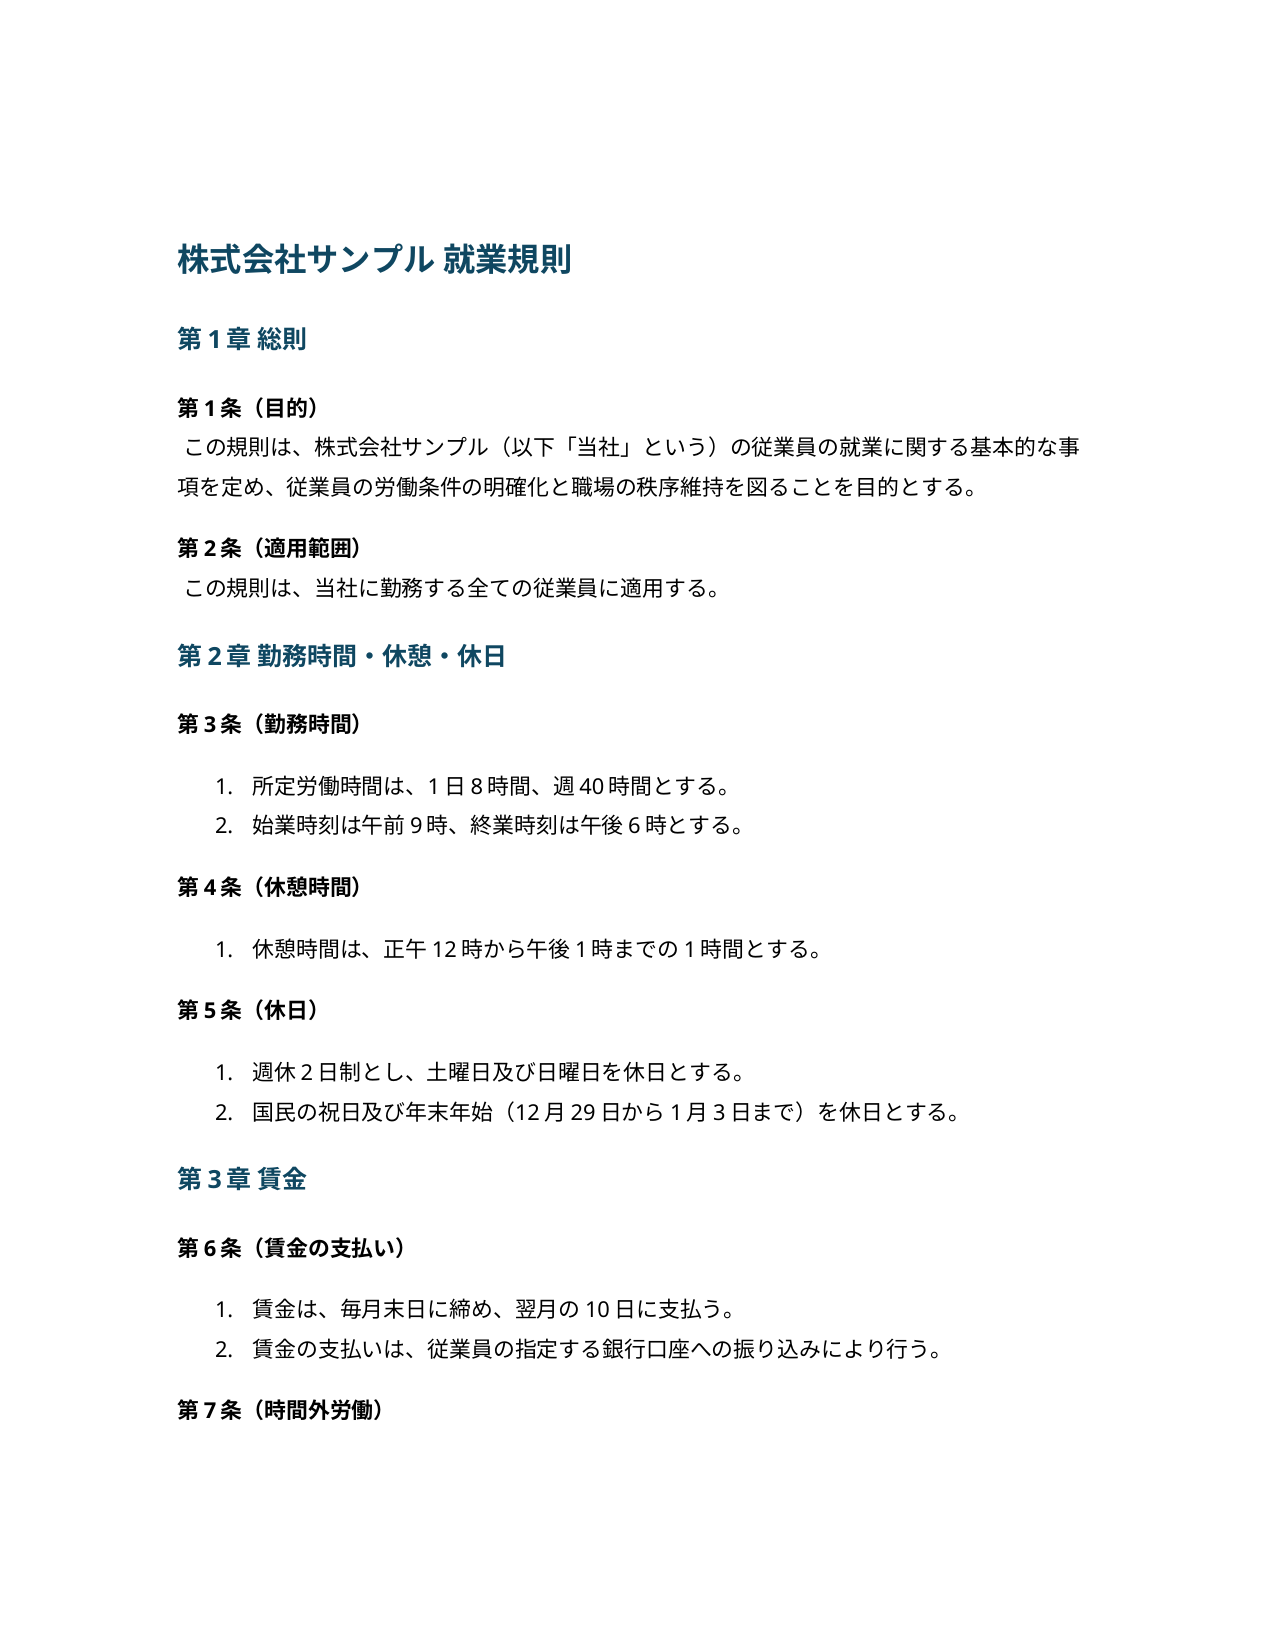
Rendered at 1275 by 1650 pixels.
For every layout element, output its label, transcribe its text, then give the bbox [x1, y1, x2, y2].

list 賃金は、毎月末日に締め、翌月の10日に支払う。 [215, 1292, 1098, 1324]
subtitle 第3章 賃金 [177, 1160, 1098, 1196]
text 第7条（時間外労働） [177, 1393, 1098, 1425]
subtitle 第2章 勤務時間・休憩・休日 [177, 636, 1098, 673]
text 第4条（休憩時間） [177, 870, 1098, 902]
list 休憩時間は、正午12時から午後1時までの1時間とする。 [215, 932, 1098, 963]
text 第3条（勤務時間） [177, 707, 1098, 739]
list 始業時刻は午前9時、終業時刻は午後6時とする。 [215, 808, 1098, 840]
subtitle 第1章 総則 [177, 319, 1098, 356]
subtitle 株式会社サンプル 就業規則 [177, 234, 1098, 281]
list 国民の祝日及び年末年始（12月29日から1月3日まで）を休日とする。 [215, 1094, 1098, 1126]
list 所定労働時間は、1日8時間、週40時間とする。 [215, 769, 1098, 801]
text 第6条（賃金の支払い） [177, 1231, 1098, 1262]
text 第1条（目的） この規則は、株式会社サンプル（以下「当社」という）の従業員の就業に関する基本的な事項を定め、従業員の労働条件の明確化と職場の秩序維持を図ることを目的とする。 [177, 391, 1098, 502]
list 賃金の支払いは、従業員の指定する銀行口座への振り込みにより行う。 [215, 1332, 1098, 1364]
list 週休2日制とし、土曜日及び日曜日を休日とする。 [215, 1055, 1098, 1087]
text 第5条（休日） [177, 993, 1098, 1025]
text 第2条（適用範囲） この規則は、当社に勤務する全ての従業員に適用する。 [177, 531, 1098, 603]
